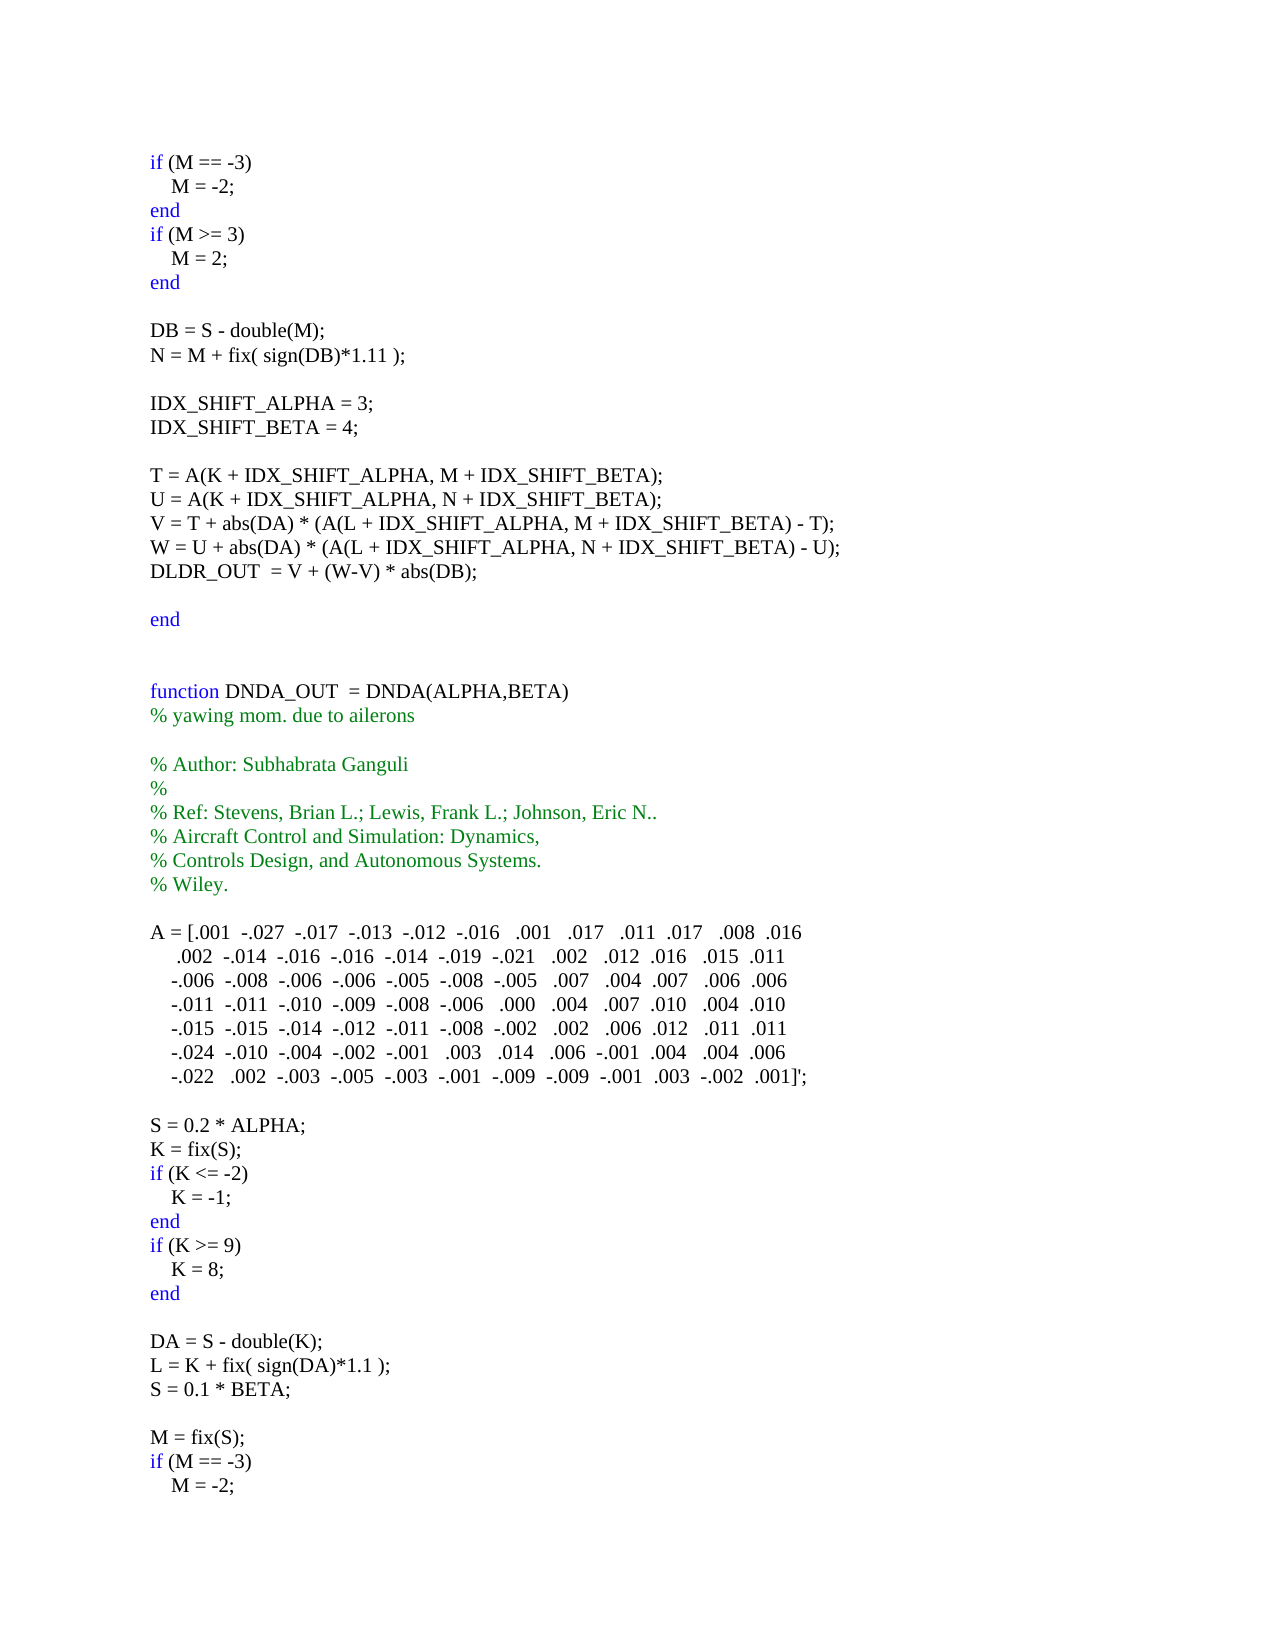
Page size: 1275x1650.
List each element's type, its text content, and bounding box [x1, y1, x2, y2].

text -.015 -.015 -.014 -.012 -.011 -.008 -.002 .002 .006 .012 .011 .011 [150, 1016, 1125, 1040]
text % Aircraft Control and Simulation: Dynamics, [150, 824, 1125, 848]
text % Author: Subhabrata Ganguli [150, 752, 1125, 776]
text IDX_SHIFT_ALPHA = 3; [150, 391, 1125, 415]
text T = A(K + IDX_SHIFT_ALPHA, M + IDX_SHIFT_BETA); [150, 463, 1125, 487]
text end [150, 1209, 1125, 1233]
text M = -2; [150, 1473, 1125, 1497]
text % Controls Design, and Autonomous Systems. [150, 848, 1125, 872]
text if (M >= 3) [150, 222, 1125, 246]
text if (K >= 9) [150, 1233, 1125, 1257]
text M = fix(S); [150, 1425, 1125, 1449]
text A = [.001 -.027 -.017 -.013 -.012 -.016 .001 .017 .011 .017 .008 .016 [150, 920, 1125, 944]
text DLDR_OUT = V + (W-V) * abs(DB); [150, 559, 1125, 583]
text % Ref: Stevens, Brian L.; Lewis, Frank L.; Johnson, Eric N.. [150, 800, 1125, 824]
text K = fix(S); [150, 1137, 1125, 1161]
text % [150, 776, 1125, 800]
text -.011 -.011 -.010 -.009 -.008 -.006 .000 .004 .007 .010 .004 .010 [150, 992, 1125, 1016]
text M = -2; [150, 174, 1125, 198]
text function DNDA_OUT = DNDA(ALPHA,BETA) [150, 679, 1125, 703]
text -.022 .002 -.003 -.005 -.003 -.001 -.009 -.009 -.001 .003 -.002 .001]'; [150, 1064, 1125, 1088]
text end [150, 198, 1125, 222]
text U = A(K + IDX_SHIFT_ALPHA, N + IDX_SHIFT_BETA); [150, 487, 1125, 511]
text end [150, 1281, 1125, 1305]
text IDX_SHIFT_BETA = 4; [150, 415, 1125, 439]
text .002 -.014 -.016 -.016 -.014 -.019 -.021 .002 .012 .016 .015 .011 [150, 944, 1125, 968]
text DB = S - double(M); [150, 318, 1125, 342]
text if (K <= -2) [150, 1161, 1125, 1185]
text if (M == -3) [150, 150, 1125, 174]
text end [150, 607, 1125, 631]
text L = K + fix( sign(DA)*1.1 ); [150, 1353, 1125, 1377]
text V = T + abs(DA) * (A(L + IDX_SHIFT_ALPHA, M + IDX_SHIFT_BETA) - T); [150, 511, 1125, 535]
text M = 2; [150, 246, 1125, 270]
text if (M == -3) [150, 1449, 1125, 1473]
text -.024 -.010 -.004 -.002 -.001 .003 .014 .006 -.001 .004 .004 .006 [150, 1040, 1125, 1064]
text S = 0.2 * ALPHA; [150, 1112, 1125, 1137]
text end [150, 270, 1125, 294]
text K = -1; [150, 1185, 1125, 1209]
text % yawing mom. due to ailerons [150, 703, 1125, 727]
text S = 0.1 * BETA; [150, 1377, 1125, 1401]
text DA = S - double(K); [150, 1329, 1125, 1353]
text -.006 -.008 -.006 -.006 -.005 -.008 -.005 .007 .004 .007 .006 .006 [150, 968, 1125, 992]
text W = U + abs(DA) * (A(L + IDX_SHIFT_ALPHA, N + IDX_SHIFT_BETA) - U); [150, 535, 1125, 559]
text % Wiley. [150, 872, 1125, 896]
text N = M + fix( sign(DB)*1.11 ); [150, 342, 1125, 367]
text K = 8; [150, 1257, 1125, 1281]
